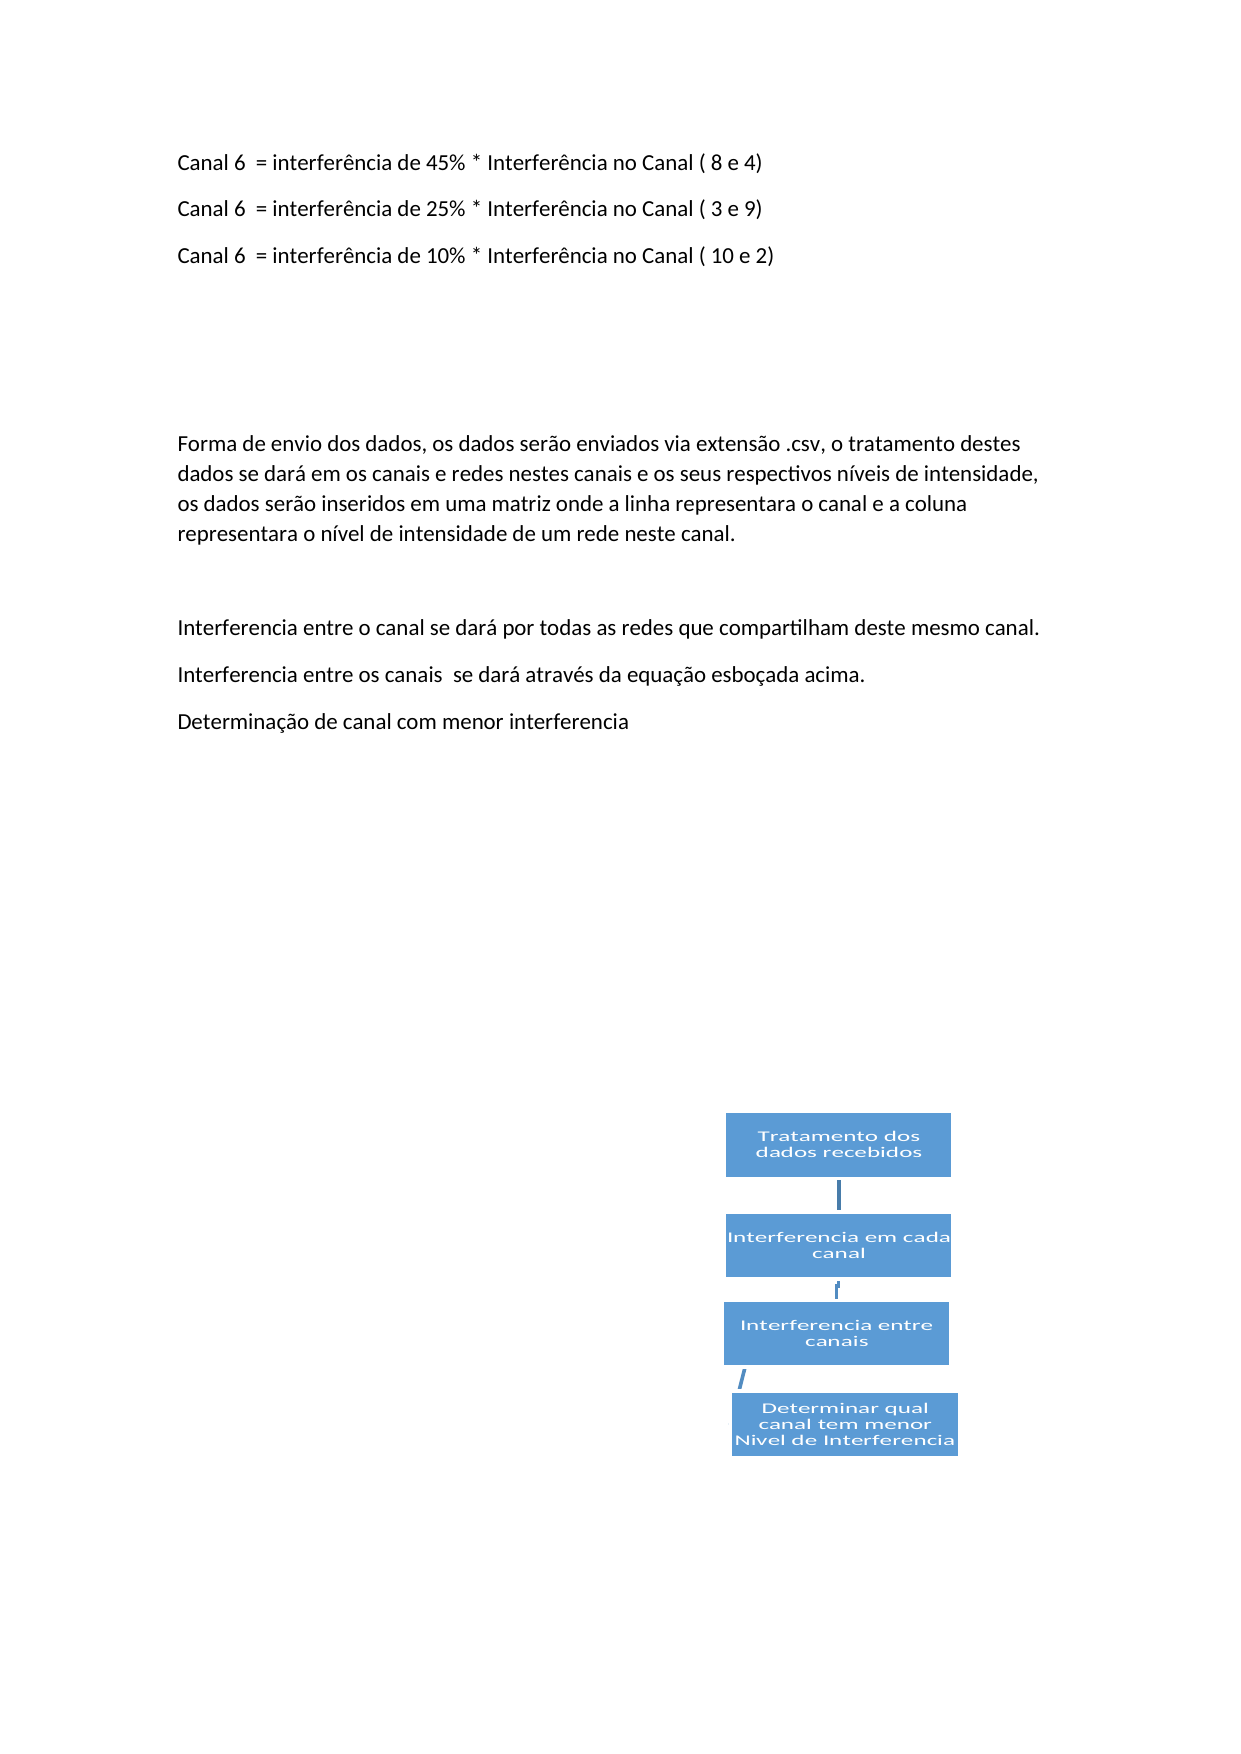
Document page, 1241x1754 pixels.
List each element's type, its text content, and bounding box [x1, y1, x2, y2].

text Canal 6 = interferência de 25% * Interferência no Canal ( 3 e 9) [177, 194, 1063, 222]
text Forma de envio dos dados, os dados serão enviados via extensão .csv, o tratamento destes dados se dará em os canais e redes nestes canais e os seus respectivos níveis de intensidade, os dados serão inseridos em uma matriz onde a linha representara o canal e a coluna representara o nível de intensidade de um rede neste canal. [177, 429, 1063, 547]
text Canal 6 = interferência de 45% * Interferência no Canal ( 8 e 4) [177, 148, 1063, 176]
text Canal 6 = interferência de 10% * Interferência no Canal ( 10 e 2) [177, 241, 1063, 269]
text Interferencia entre os canais se dará através da equação esboçada acima. [177, 660, 1063, 688]
text Determinação de canal com menor interferencia [177, 707, 1063, 735]
text Interferencia entre o canal se dará por todas as redes que compartilham deste mesmo canal. [177, 613, 1063, 641]
